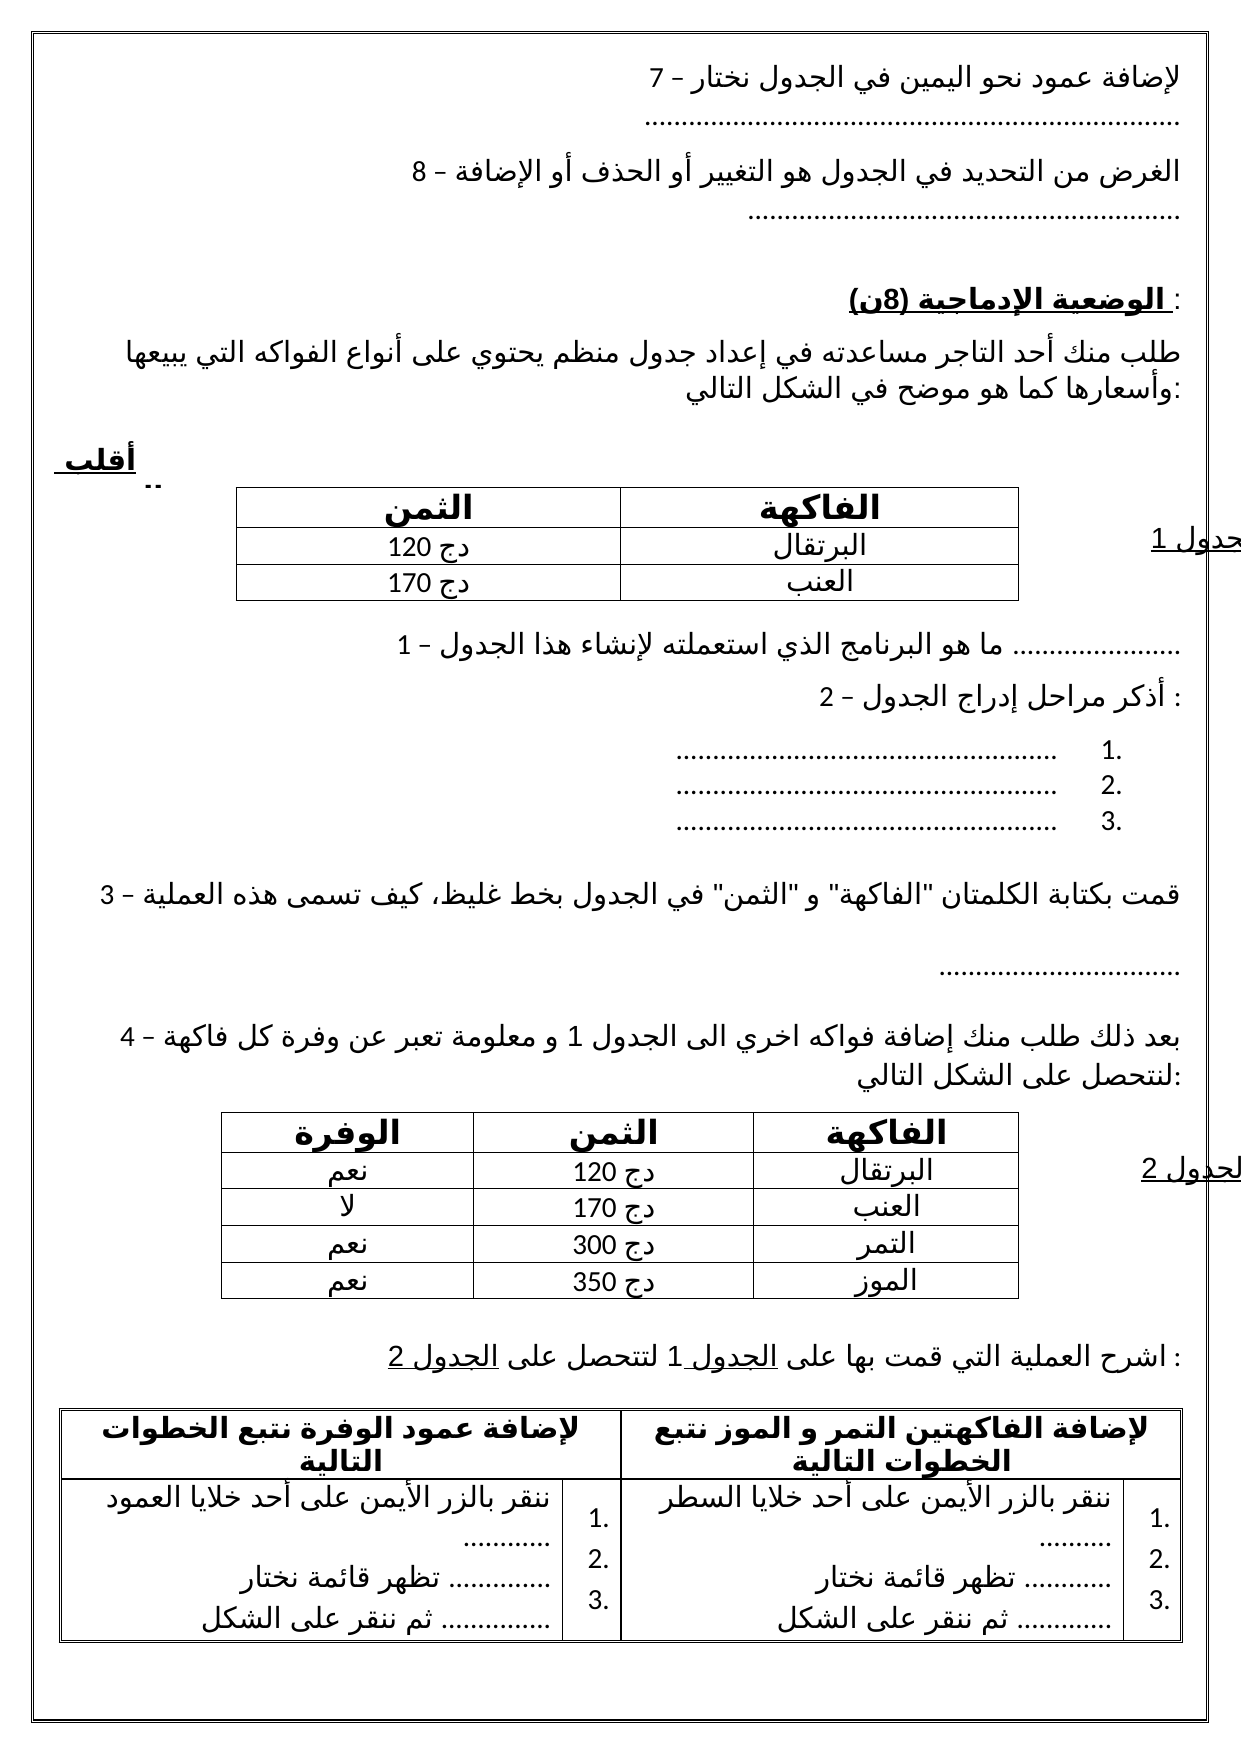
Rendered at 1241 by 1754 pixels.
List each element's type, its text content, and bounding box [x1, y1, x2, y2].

list 4 – بعد ذلك طلب منك إضافة فواكه اخري الى الجدول 1 و معلومة تعبر عن وفرة كل فاكهة لنتحصل على الشكل التالي: [59, 1018, 1181, 1093]
table_header لإضافة عمود الوفرة نتبع الخطوات التالية [62, 1411, 620, 1478]
table_cell ننقر بالزر الأيمن على أحد خلايا العمود ............ تظهر قائمة نختار .............. ثم ننقر على الشكل ............... [62, 1480, 562, 1640]
text 8 – الغرض من التحديد في الجدول هو التغيير أو الحذف أو الإضافة ........................................................... [59, 153, 1181, 227]
table_cell 1. 2. 3. [563, 1480, 620, 1640]
list 3 – قمت بكتابة الكلمتان "الفاكهة" و "الثمن" في الجدول بخط غليظ، كيف تسمى هذه العملية ................................. [59, 876, 1181, 983]
table_cell .................................................... [570, 766, 1089, 802]
table_cell 350 دج [474, 1263, 753, 1298]
table_header لإضافة الفاكهتين التمر و الموز نتبع الخطوات التالية [622, 1411, 1180, 1478]
table_header 1. [1089, 731, 1134, 766]
table_header الثمن [474, 1113, 753, 1152]
table_cell نعم [222, 1226, 473, 1262]
table_cell نعم [222, 1153, 473, 1188]
table_header الفاكهة [754, 1113, 1018, 1152]
table_cell العنب [754, 1189, 1018, 1225]
table_cell 2. [1089, 766, 1134, 802]
table_header الفاكهة [621, 488, 1018, 527]
table_cell لا [222, 1189, 473, 1225]
table_cell .................................................... [570, 802, 1089, 838]
text الوضعية الإدماجية (8ن) : [59, 282, 1181, 316]
table_header الثمن [237, 488, 620, 527]
table_header .................................................... [570, 731, 1089, 766]
table_cell الموز [754, 1263, 1018, 1298]
table_cell 120 دج [237, 528, 620, 563]
text 2 – أذكر مراحل إدراج الجدول : [59, 678, 1181, 714]
table_cell البرتقال [754, 1153, 1018, 1188]
text 1 – ما هو البرنامج الذي استعملته لإنشاء هذا الجدول ....................... [59, 626, 1181, 662]
table_cell نعم [222, 1263, 473, 1298]
table_cell العنب [621, 565, 1018, 600]
table_cell 3. [1089, 802, 1134, 838]
table_cell 300 دج [474, 1226, 753, 1262]
table_cell 170 دج [237, 565, 620, 600]
table_cell البرتقال [621, 528, 1018, 563]
table_cell التمر [754, 1226, 1018, 1262]
text طلب منك أحد التاجر مساعدته في إعداد جدول منظم يحتوي على أنواع الفواكه التي يبيعها وأسعارها كما هو موضح في الشكل التالي: [59, 335, 1181, 405]
text 7 – لإضافة عمود نحو اليمين في الجدول نختار ......................................................................... [59, 59, 1181, 133]
table_cell 120 دج [474, 1153, 753, 1188]
table_cell 170 دج [474, 1189, 753, 1225]
table_header الوفرة [222, 1113, 473, 1152]
list اشرح العملية التي قمت بها على الجدول 1 لتتحصل على الجدول 2 : [134, 1338, 1181, 1373]
table_cell 1. 2. 3. [1124, 1480, 1180, 1640]
table_cell ننقر بالزر الأيمن على أحد خلايا السطر .......... تظهر قائمة نختار ............ ثم ننقر على الشكل ............. [622, 1480, 1123, 1640]
